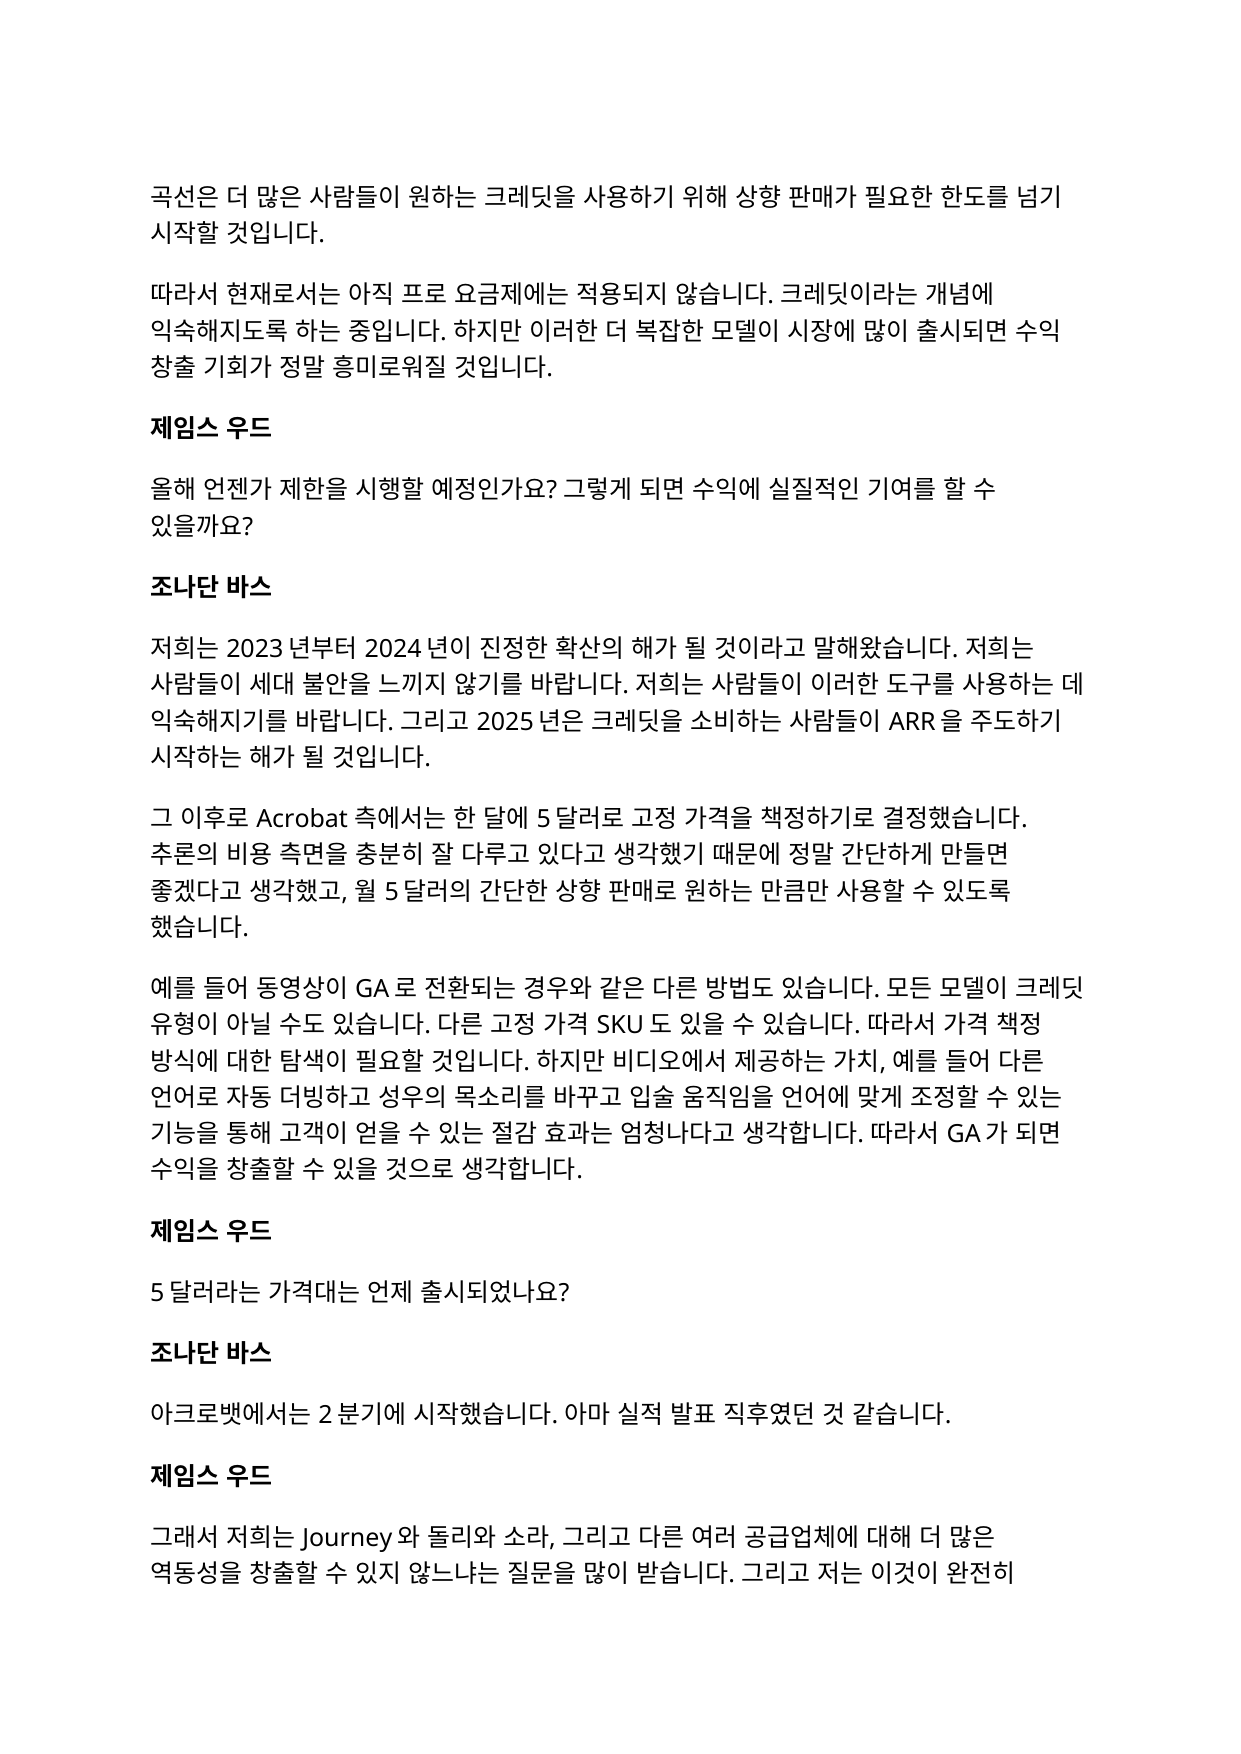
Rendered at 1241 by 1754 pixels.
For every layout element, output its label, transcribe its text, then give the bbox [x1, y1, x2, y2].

text 올해 언젠가 제한을 시행할 예정인가요? 그렇게 되면 수익에 실질적인 기여를 할 수 있을까요? [150, 470, 1090, 542]
text 조나단 바스 [150, 567, 1090, 603]
text 5달러라는 가격대는 언제 출시되었나요? [150, 1272, 1090, 1308]
text 제임스 우드 [150, 1456, 1090, 1492]
text 아크로뱃에서는 2분기에 시작했습니다. 아마 실적 발표 직후였던 것 같습니다. [150, 1395, 1090, 1431]
text 그 이후로 Acrobat 측에서는 한 달에 5달러로 고정 가격을 책정하기로 결정했습니다. 추론의 비용 측면을 충분히 잘 다루고 있다고 생각했기 때문에 정말 간단하게 만들면 좋겠다고 생각했고, 월 5달러의 간단한 상향 판매로 원하는 만큼만 사용할 수 있도록 했습니다. [150, 798, 1090, 943]
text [150, 1517, 1090, 1590]
text 조나단 바스 [150, 1333, 1090, 1370]
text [150, 177, 1090, 250]
text 제임스 우드 [150, 408, 1090, 445]
text 예를 들어 동영상이 GA로 전환되는 경우와 같은 다른 방법도 있습니다. 모든 모델이 크레딧 유형이 아닐 수도 있습니다. 다른 고정 가격 SKU도 있을 수 있습니다. 따라서 가격 책정 방식에 대한 탐색이 필요할 것입니다. 하지만 비디오에서 제공하는 가치, 예를 들어 다른 언어로 자동 더빙하고 성우의 목소리를 바꾸고 입술 움직임을 언어에 맞게 조정할 수 있는 기능을 통해 고객이 얻을 수 있는 절감 효과는 엄청나다고 생각합니다. 따라서 GA가 되면 수익을 창출할 수 있을 것으로 생각합니다. [150, 968, 1090, 1186]
text 따라서 현재로서는 아직 프로 요금제에는 적용되지 않습니다. 크레딧이라는 개념에 익숙해지도록 하는 중입니다. 하지만 이러한 더 복잡한 모델이 시장에 많이 출시되면 수익 창출 기회가 정말 흥미로워질 것입니다. [150, 275, 1090, 383]
text 저희는 2023년부터 2024년이 진정한 확산의 해가 될 것이라고 말해왔습니다. 저희는 사람들이 세대 불안을 느끼지 않기를 바랍니다. 저희는 사람들이 이러한 도구를 사용하는 데 익숙해지기를 바랍니다. 그리고 2025년은 크레딧을 소비하는 사람들이 ARR을 주도하기 시작하는 해가 될 것입니다. [150, 628, 1090, 773]
text 제임스 우드 [150, 1211, 1090, 1247]
